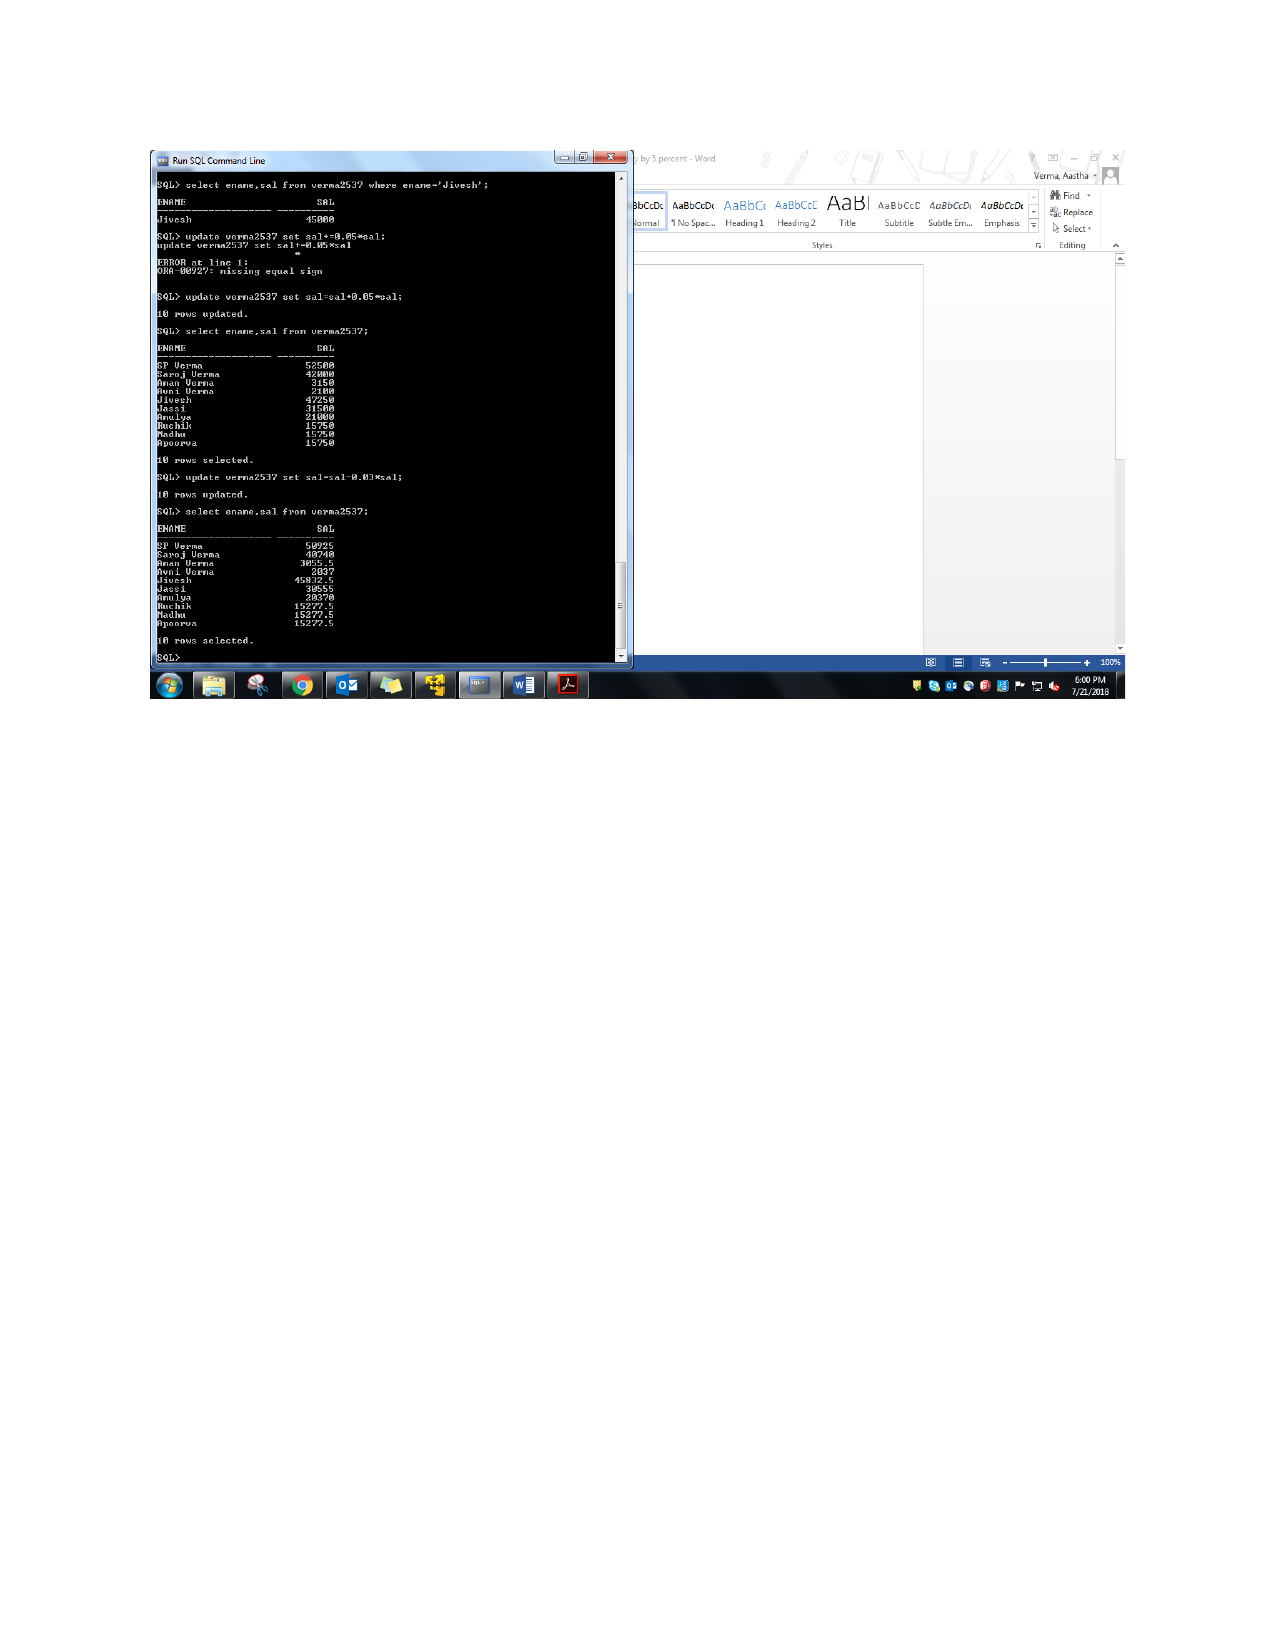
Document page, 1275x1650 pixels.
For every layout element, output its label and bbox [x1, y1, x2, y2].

picture [150, 150, 1125, 699]
